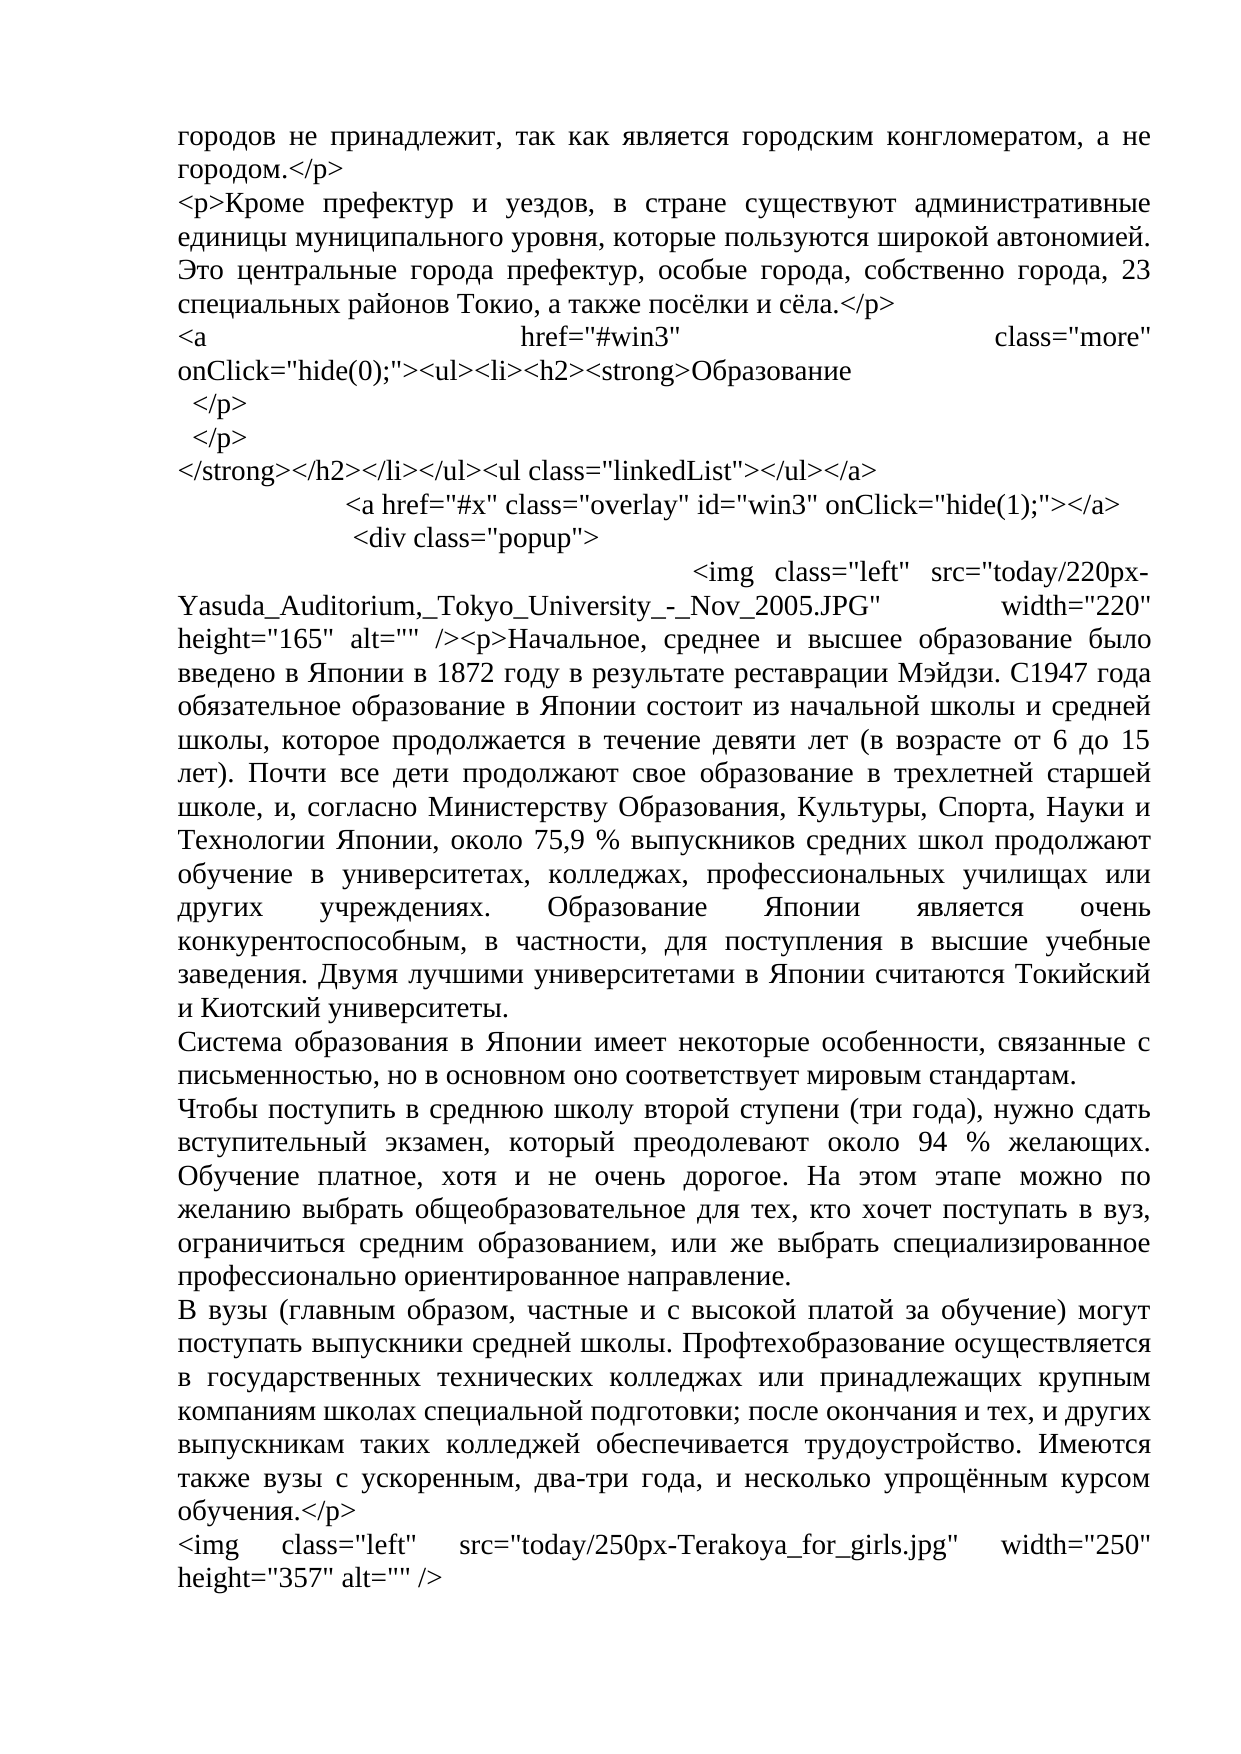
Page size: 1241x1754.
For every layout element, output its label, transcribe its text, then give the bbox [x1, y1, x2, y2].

text <a href="#x" class="overlay" id="win3" onClick="hide(1);"></a> [177, 487, 1152, 521]
text В вузы (главным образом, частные и с высокой платой за обучение) могут поступать выпускники средней школы. Профтехобразование осуществляется в государственных технических колледжах или принадлежащих крупным компаниям школах специальной подготовки; после окончания и тех, и других выпускникам таких колледжей обеспечивается трудоустройство. Имеются также вузы с ускоренным, два-три года, и несколько упрощённым курсом обучения.</p> [177, 1292, 1152, 1527]
text Чтобы поступить в среднюю школу второй ступени (три года), нужно сдать вступительный экзамен, который преодолевают около 94 % желающих. Обучение платное, хотя и не очень дорогое. На этом этапе можно по желанию выбрать общеобразовательное для тех, кто хочет поступать в вуз, ограничиться средним образованием, или же выбрать специализированное профессионально ориентированное направление. [177, 1091, 1152, 1292]
text </strong></h2></li></ul><ul class="linkedList"></ul></a> [177, 453, 1152, 487]
text <img class="left" src="today/220px-Yasuda_Auditorium,_Tokyo_University_-_Nov_2005.JPG" width="220" height="165" alt="" /><p>Начальное, среднее и высшее образование было введено в Японии в 1872 году в результате реставрации Мэйдзи. С1947 года обязательное образование в Японии состоит из начальной школы и средней школы, которое продолжается в течение девяти лет (в возрасте от 6 до 15 лет). Почти все дети продолжают свое образование в трехлетней старшей школе, и, согласно Министерству Образования, Культуры, Спорта, Науки и Технологии Японии, около 75,9 % выпускников средних школ продолжают обучение в университетах, колледжах, профессиональных училищах или других учреждениях. Образование Японии является очень конкурентоспособным, в частности, для поступления в высшие учебные заведения. Двумя лучшими университетами в Японии считаются Токийский и Киотский университеты. [177, 554, 1152, 1024]
text </p> [177, 386, 1152, 420]
text <a href="#win3" class="more" onClick="hide(0);"><ul><li><h2><strong>Образование [177, 319, 1152, 386]
text Система образования в Японии имеет некоторые особенности, связанные с письменностью, но в основном оно соответствует мировым стандартам. [177, 1024, 1152, 1091]
text <p>Кроме префектур и уездов, в стране существуют административные единицы муниципального уровня, которые пользуются широкой автономией. Это центральные города префектур, особые города, собственно города, 23 специальных районов Токио, а также посёлки и сёла.</p> [177, 185, 1152, 319]
text </p> [177, 420, 1152, 453]
text <div class="popup"> [177, 521, 1152, 554]
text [177, 118, 1152, 185]
text <img class="left" src="today/250px-Terakoya_for_girls.jpg" width="250" height="357" alt="" /> [177, 1527, 1152, 1594]
